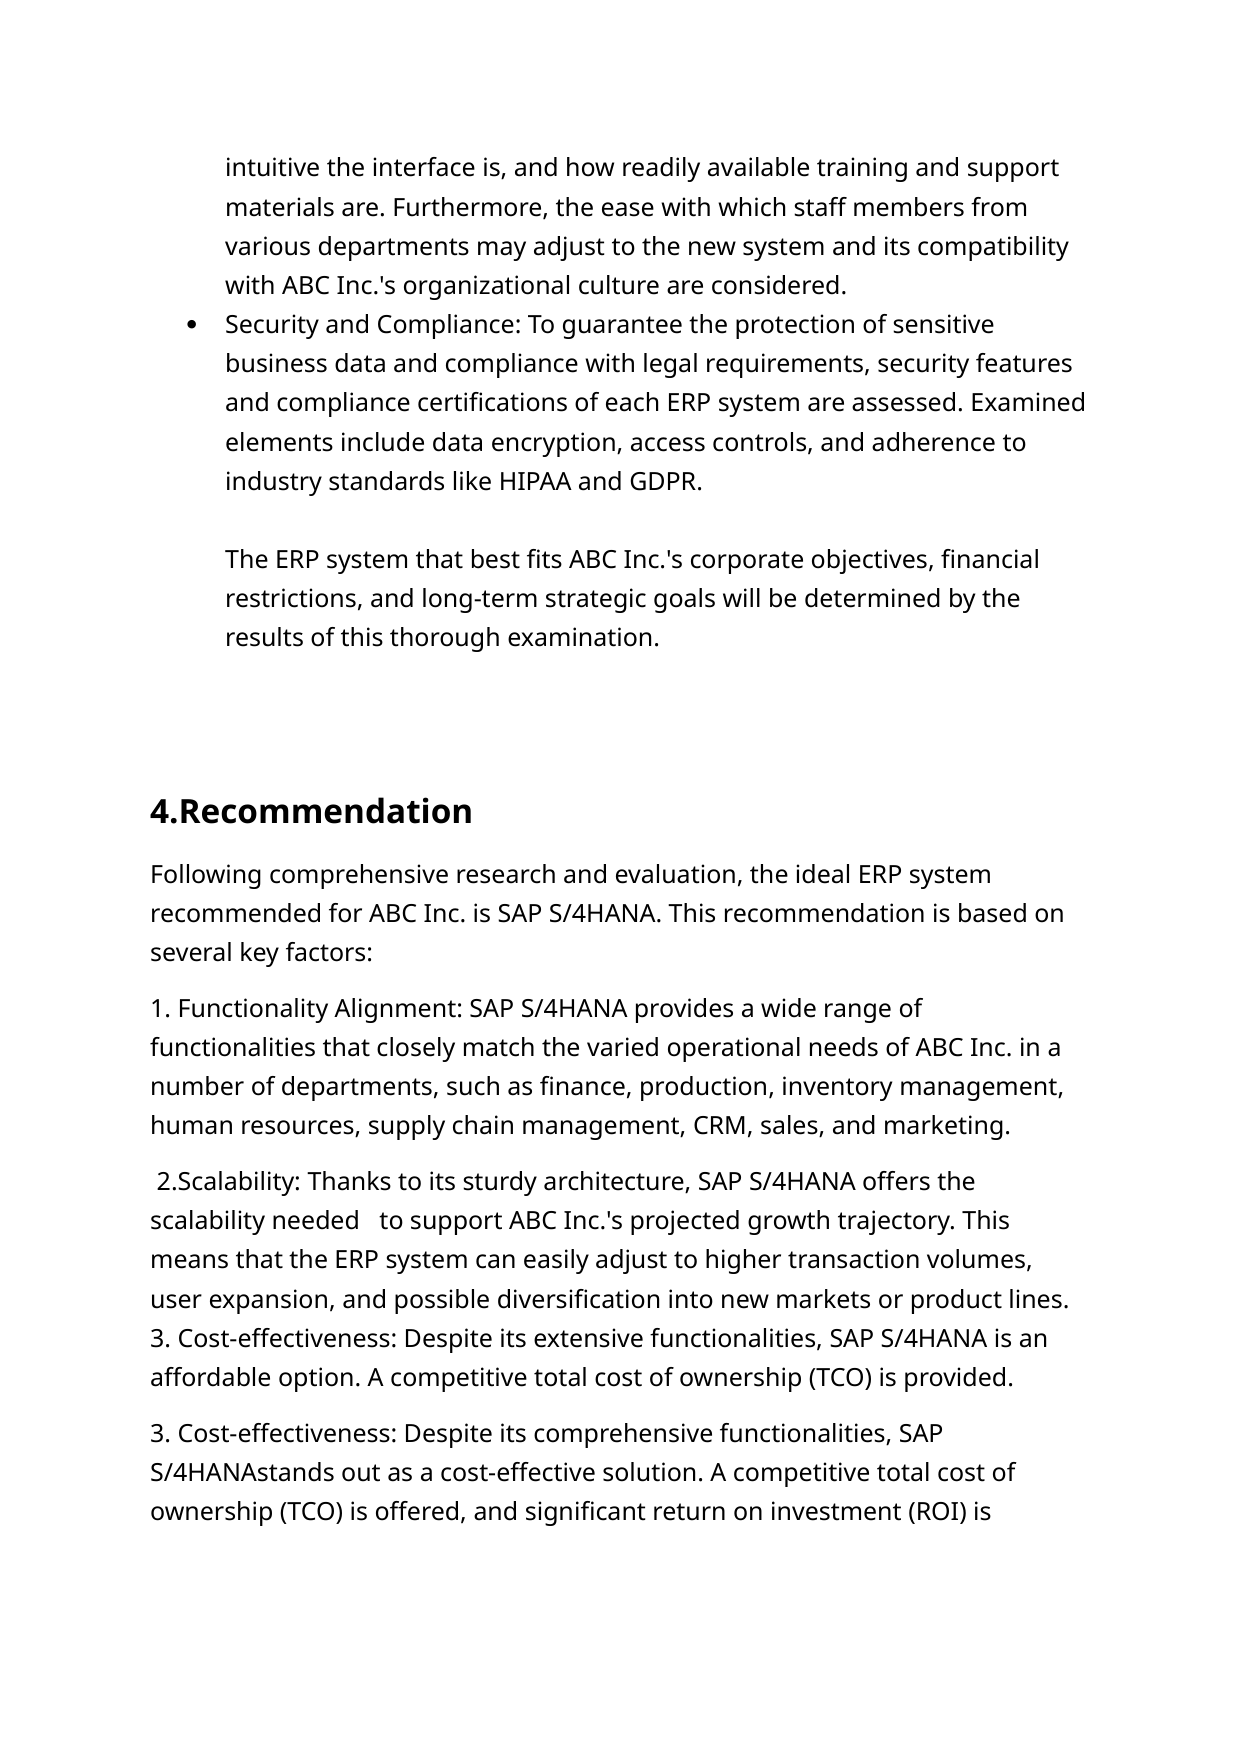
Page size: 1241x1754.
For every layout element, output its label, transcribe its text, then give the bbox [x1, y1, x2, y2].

text 4.Recommendation [150, 787, 1090, 833]
list Security and Compliance: To guarantee the protection of sensitive business data and compliance with legal requirements, security features and compliance certifications of each ERP system are assessed. Examined elements include data encryption, access controls, and adherence to industry standards like HIPAA and GDPR. The ERP system that best fits ABC Inc.'s corporate objectives, financial restrictions, and long-term strategic goals will be determined by the results of this thorough examination. [187, 307, 1090, 654]
text Following comprehensive research and evaluation, the ideal ERP system recommended for ABC Inc. is SAP S/4HANA. This recommendation is based on several key factors: [150, 856, 1090, 969]
text 2.Scalability: Thanks to its sturdy architecture, SAP S/4HANA offers the scalability needed to support ABC Inc.'s projected growth trajectory. This means that the ERP system can easily adjust to higher transaction volumes, user expansion, and possible diversification into new markets or product lines. 3. Cost-effectiveness: Despite its extensive functionalities, SAP S/4HANA is an affordable option. A competitive total cost of ownership (TCO) is provided. [150, 1164, 1090, 1394]
text 1. Functionality Alignment: SAP S/4HANA provides a wide range of functionalities that closely match the varied operational needs of ABC Inc. in a number of departments, such as finance, production, inventory management, human resources, supply chain management, CRM, sales, and marketing. [150, 991, 1090, 1142]
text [150, 1416, 1090, 1528]
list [187, 150, 1090, 302]
